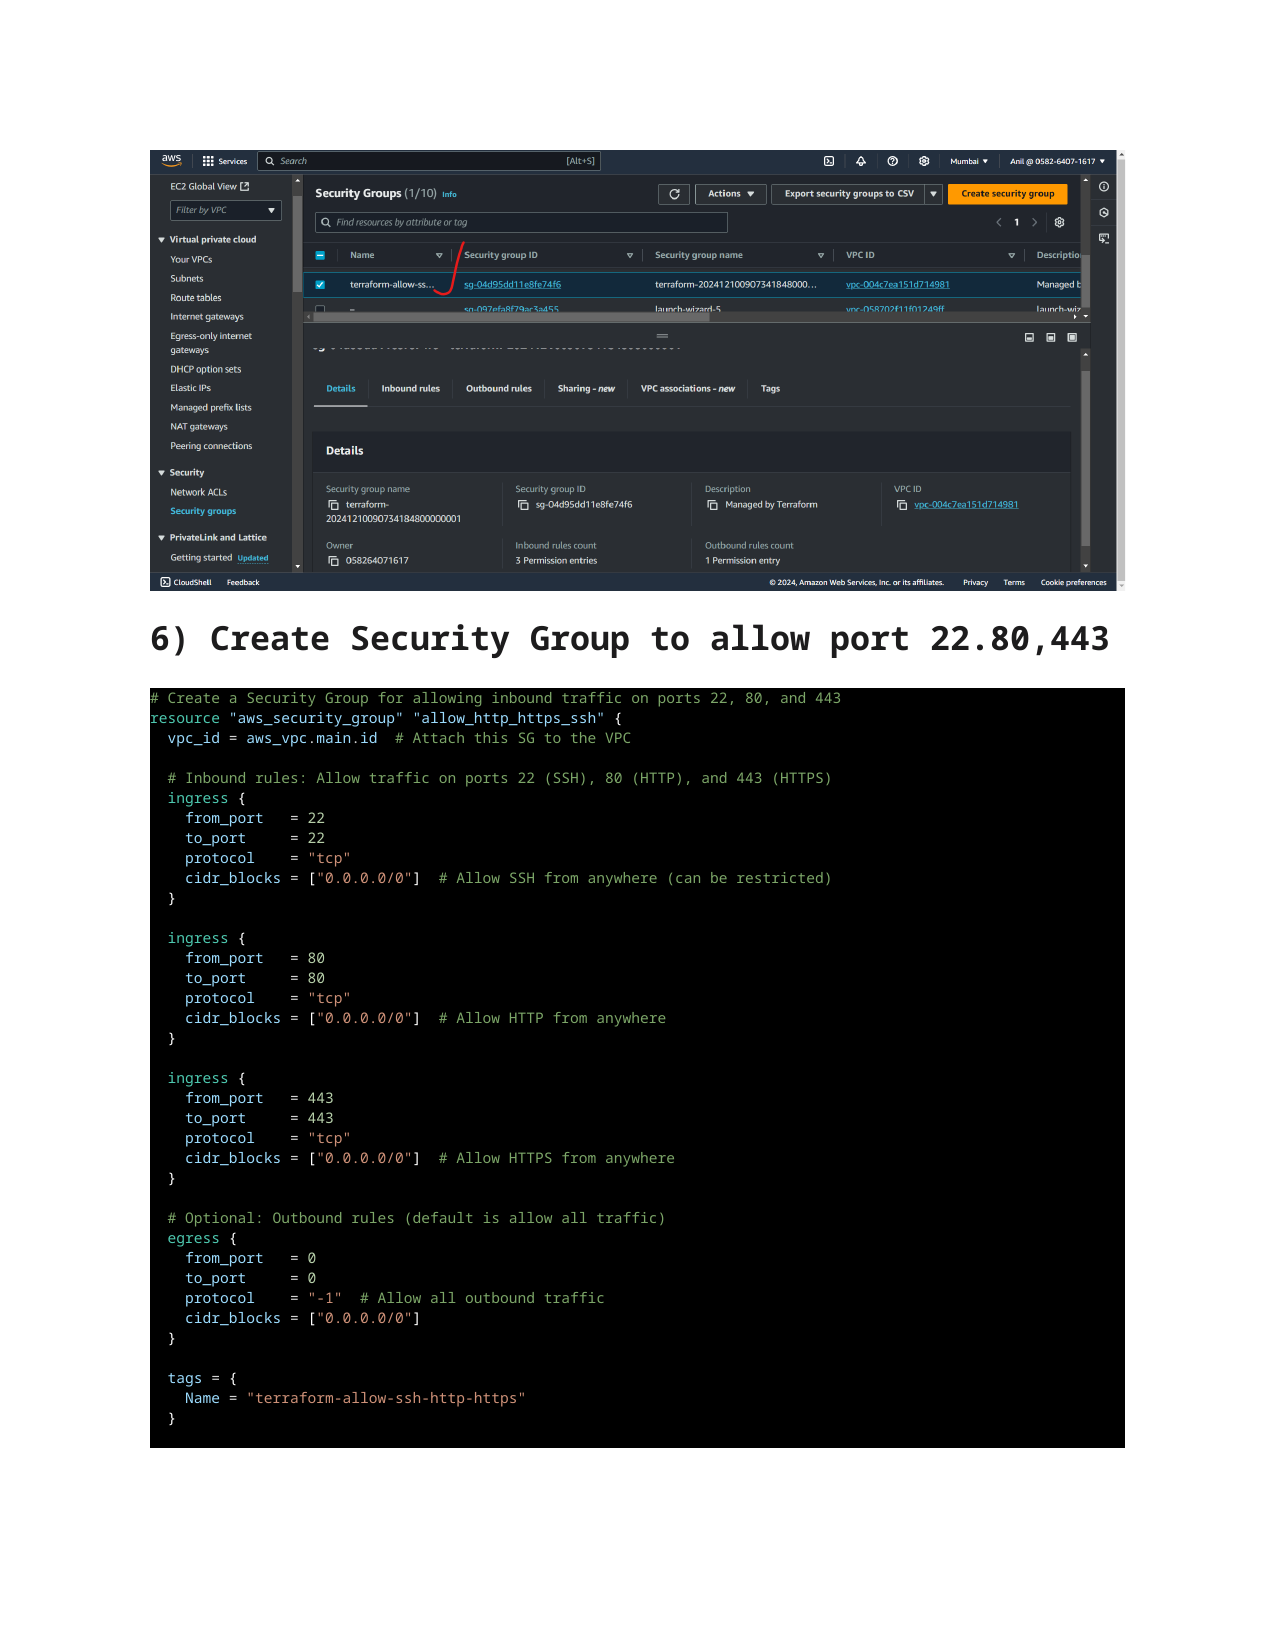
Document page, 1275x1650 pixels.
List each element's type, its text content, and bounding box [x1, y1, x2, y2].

text to_port = 22 [150, 828, 1125, 848]
text cidr_blocks = ["0.0.0.0/0"] # Allow HTTPS from anywhere [150, 1148, 1125, 1168]
text to_port = 443 [150, 1108, 1125, 1128]
text from_port = 0 [150, 1248, 1125, 1268]
text cidr_blocks = ["0.0.0.0/0"] [150, 1308, 1125, 1328]
text } [150, 1328, 1125, 1348]
text egress { [150, 1228, 1125, 1248]
text to_port = 0 [150, 1268, 1125, 1288]
text 6) Create Security Group to allow port 22.80,443 [150, 615, 1125, 661]
text from_port = 22 [150, 808, 1125, 828]
text cidr_blocks = ["0.0.0.0/0"] # Allow HTTP from anywhere [150, 1008, 1125, 1028]
text tags = { [150, 1368, 1125, 1388]
text ingress { [150, 1068, 1125, 1088]
text } [150, 888, 1125, 908]
text from_port = 443 [150, 1088, 1125, 1108]
text # Optional: Outbound rules (default is allow all traffic) [150, 1208, 1125, 1228]
text } [150, 1028, 1125, 1048]
text to_port = 80 [150, 968, 1125, 988]
text } [150, 1408, 1125, 1428]
text cidr_blocks = ["0.0.0.0/0"] # Allow SSH from anywhere (can be restricted) [150, 868, 1125, 888]
text from_port = 80 [150, 948, 1125, 968]
text Name = "terraform-allow-ssh-http-https" [150, 1388, 1125, 1408]
text protocol = "tcp" [150, 1128, 1125, 1148]
text protocol = "-1" # Allow all outbound traffic [150, 1288, 1125, 1308]
text # Create a Security Group for allowing inbound traffic on ports 22, 80, and 443 [150, 688, 1125, 708]
picture [150, 150, 1125, 591]
text protocol = "tcp" [150, 848, 1125, 868]
text vpc_id = aws_vpc.main.id # Attach this SG to the VPC [150, 728, 1125, 748]
text ingress { [150, 928, 1125, 948]
text protocol = "tcp" [150, 988, 1125, 1008]
text # Inbound rules: Allow traffic on ports 22 (SSH), 80 (HTTP), and 443 (HTTPS) [150, 768, 1125, 788]
text ingress { [150, 788, 1125, 808]
text } [150, 1168, 1125, 1188]
text resource "aws_security_group" "allow_http_https_ssh" { [150, 708, 1125, 728]
